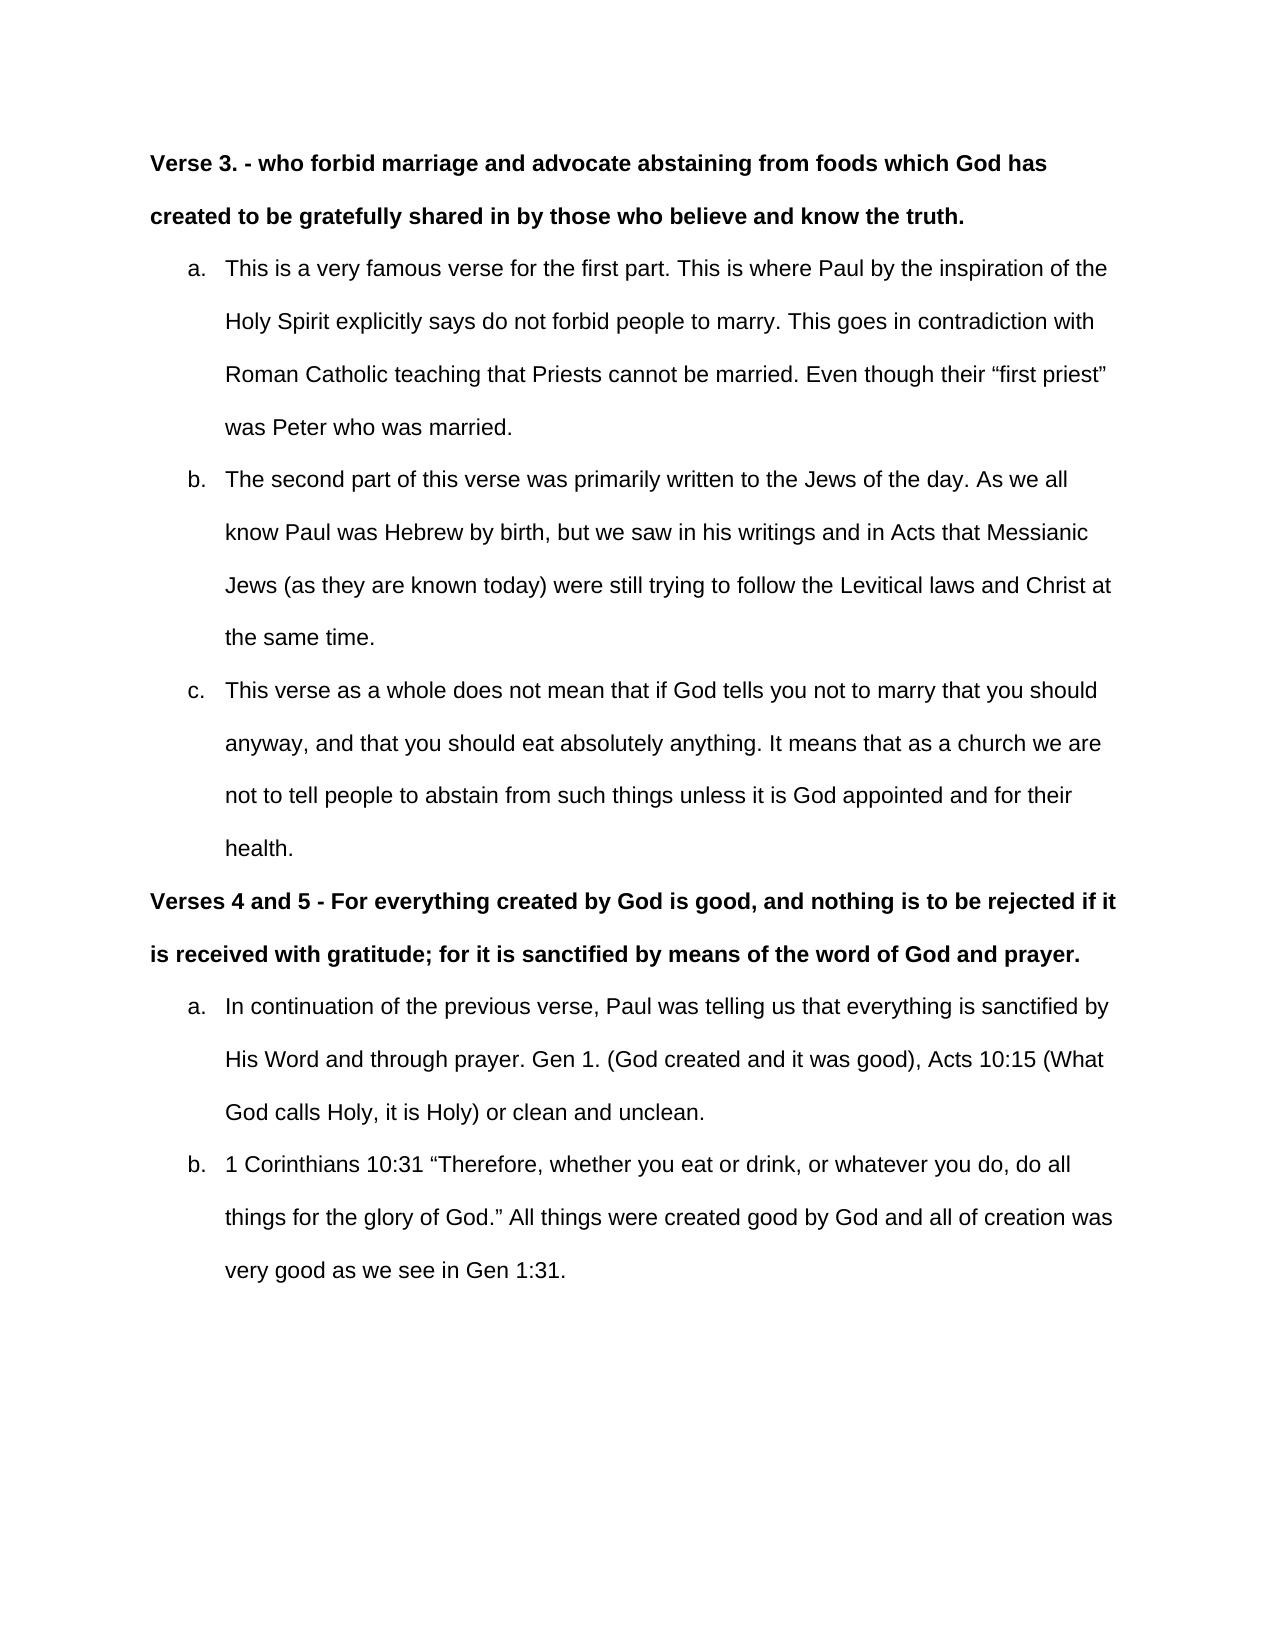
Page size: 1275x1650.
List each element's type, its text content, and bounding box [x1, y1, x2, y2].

list 1 Corinthians 10:31 “Therefore, whether you eat or drink, or whatever you do, do all things for the glory of God.” All things were created good by God and all of creation was very good as we see in Gen 1:31. [187, 1151, 1125, 1283]
text Verse 3. - who forbid marriage and advocate abstaining from foods which God has created to be gratefully shared in by those who believe and know the truth. [150, 150, 1125, 229]
list This verse as a whole does not mean that if God tells you not to marry that you should anyway, and that you should eat absolutely anything. It means that as a church we are not to tell people to abstain from such things unless it is God appointed and for their health. [187, 677, 1125, 862]
text Verses 4 and 5 - For everything created by God is good, and nothing is to be rejected if it is received with gratitude; for it is sanctified by means of the word of God and prayer. [150, 888, 1125, 967]
list This is a very famous verse for the first part. This is where Paul by the inspiration of the Holy Spirit explicitly says do not forbid people to marry. This goes in contradiction with Roman Catholic teaching that Priests cannot be married. Even though their “first priest” was Peter who was married. [187, 255, 1125, 440]
list In continuation of the previous verse, Paul was telling us that everything is sanctified by His Word and through prayer. Gen 1. (God created and it was good), Acts 10:15 (What God calls Holy, it is Holy) or clean and unclean. [187, 993, 1125, 1125]
list The second part of this verse was primarily written to the Jews of the day. As we all know Paul was Hebrew by birth, but we saw in his writings and in Acts that Messianic Jews (as they are known today) were still trying to follow the Levitical laws and Christ at the same time. [187, 466, 1125, 651]
